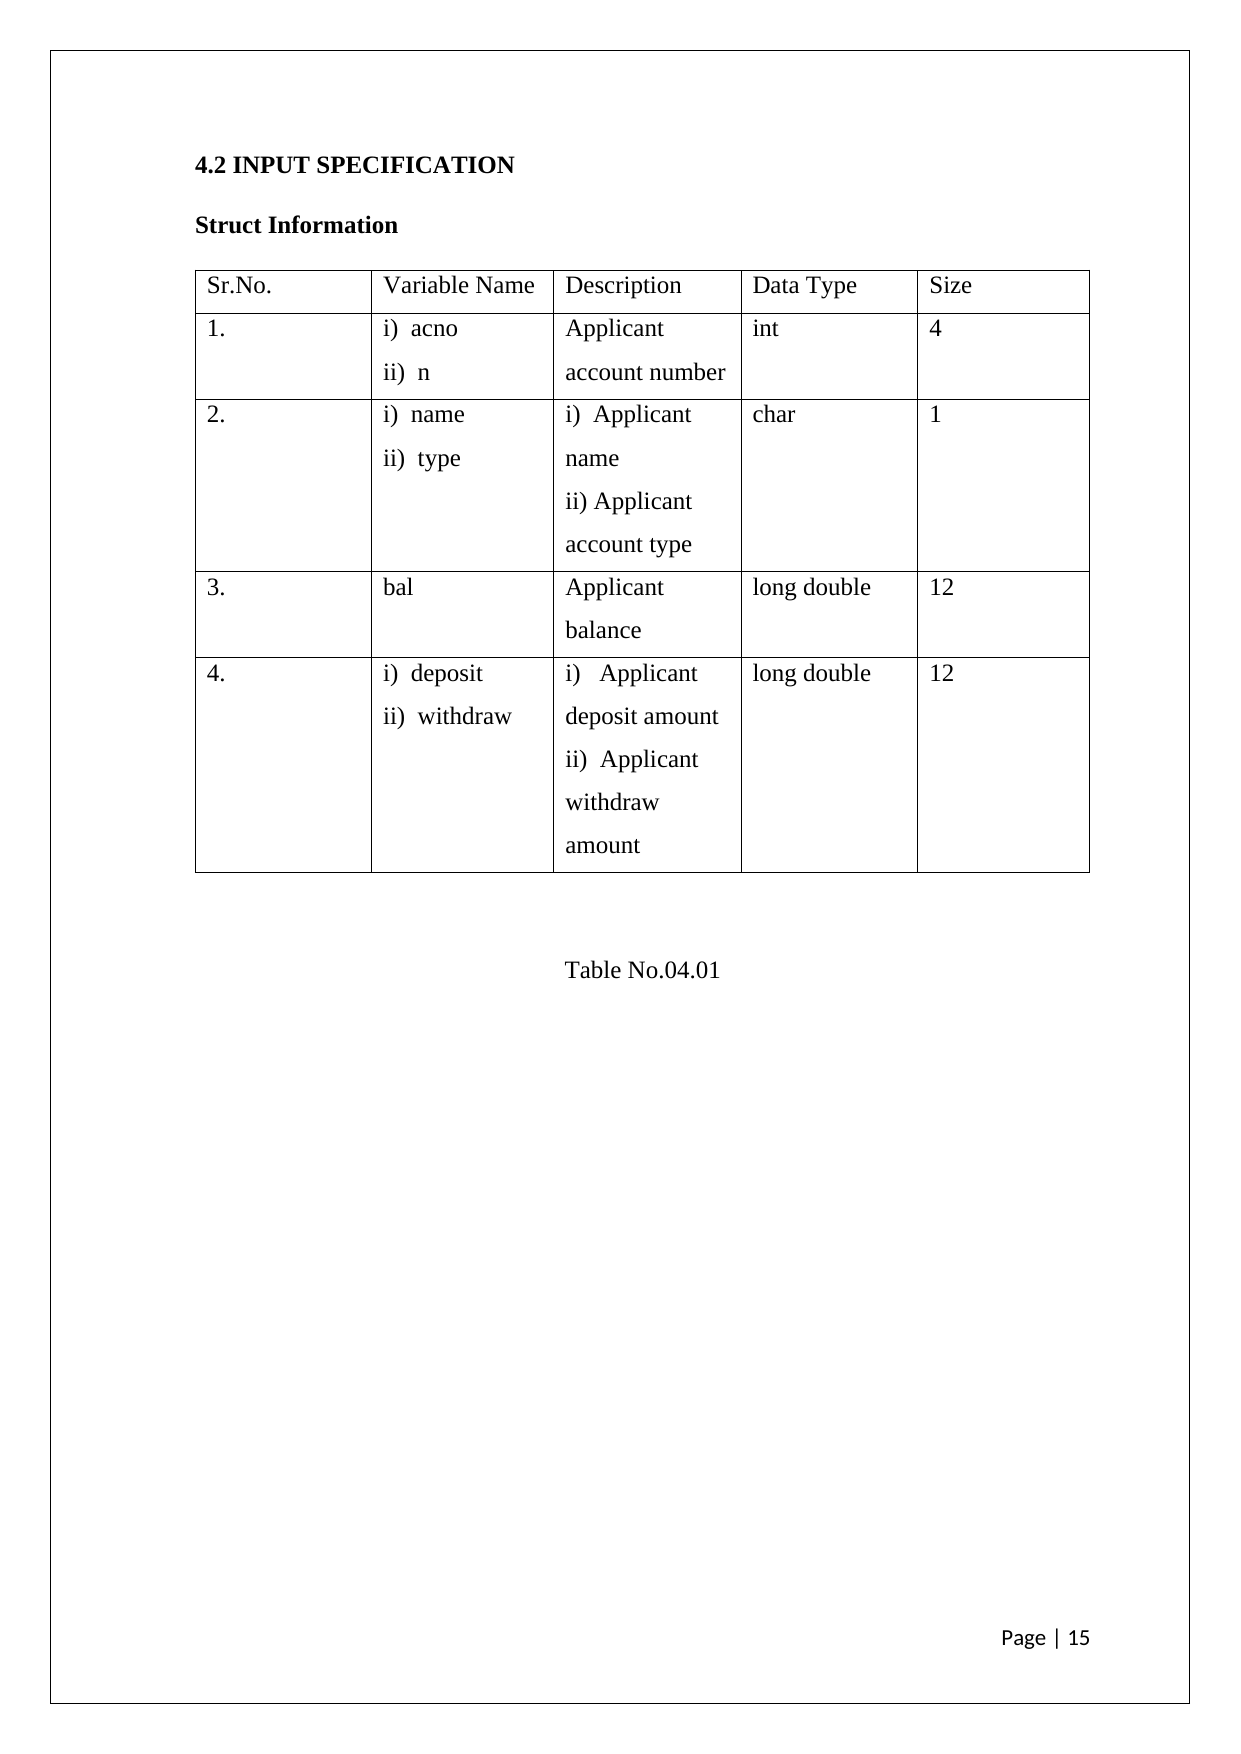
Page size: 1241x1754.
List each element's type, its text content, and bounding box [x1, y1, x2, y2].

table_cell bal [372, 572, 553, 657]
table_cell long double [742, 572, 917, 657]
table_header Variable Name [372, 271, 553, 312]
text Struct Information [195, 210, 1090, 238]
table_header Data Type [742, 271, 917, 312]
table_cell i) deposit ii) withdraw [372, 658, 553, 872]
table_cell 4 [918, 314, 1089, 398]
table_cell i) acno ii) n [372, 314, 553, 398]
table_cell long double [742, 658, 917, 872]
table_cell 12 [918, 658, 1089, 872]
table_header Size [918, 271, 1089, 312]
text 4.2 INPUT SPECIFICATION [195, 150, 1090, 179]
table_cell 1 [918, 400, 1089, 571]
table_cell 4. [196, 658, 371, 872]
table_cell 3. [196, 572, 371, 657]
table_cell i) Applicant name ii) Applicant account type [554, 400, 741, 571]
table_header Sr.No. [196, 271, 371, 312]
text Table No.04.01 [195, 955, 1090, 983]
table_header Description [554, 271, 741, 312]
table_cell Applicant account number [554, 314, 741, 398]
table_cell 1. [196, 314, 371, 398]
table_cell i) Applicant deposit amount ii) Applicant withdraw amount [554, 658, 741, 872]
table_cell char [742, 400, 917, 571]
table_cell int [742, 314, 917, 398]
table_cell 2. [196, 400, 371, 571]
table_cell i) name ii) type [372, 400, 553, 571]
table_cell 12 [918, 572, 1089, 657]
table_cell Applicant balance [554, 572, 741, 657]
